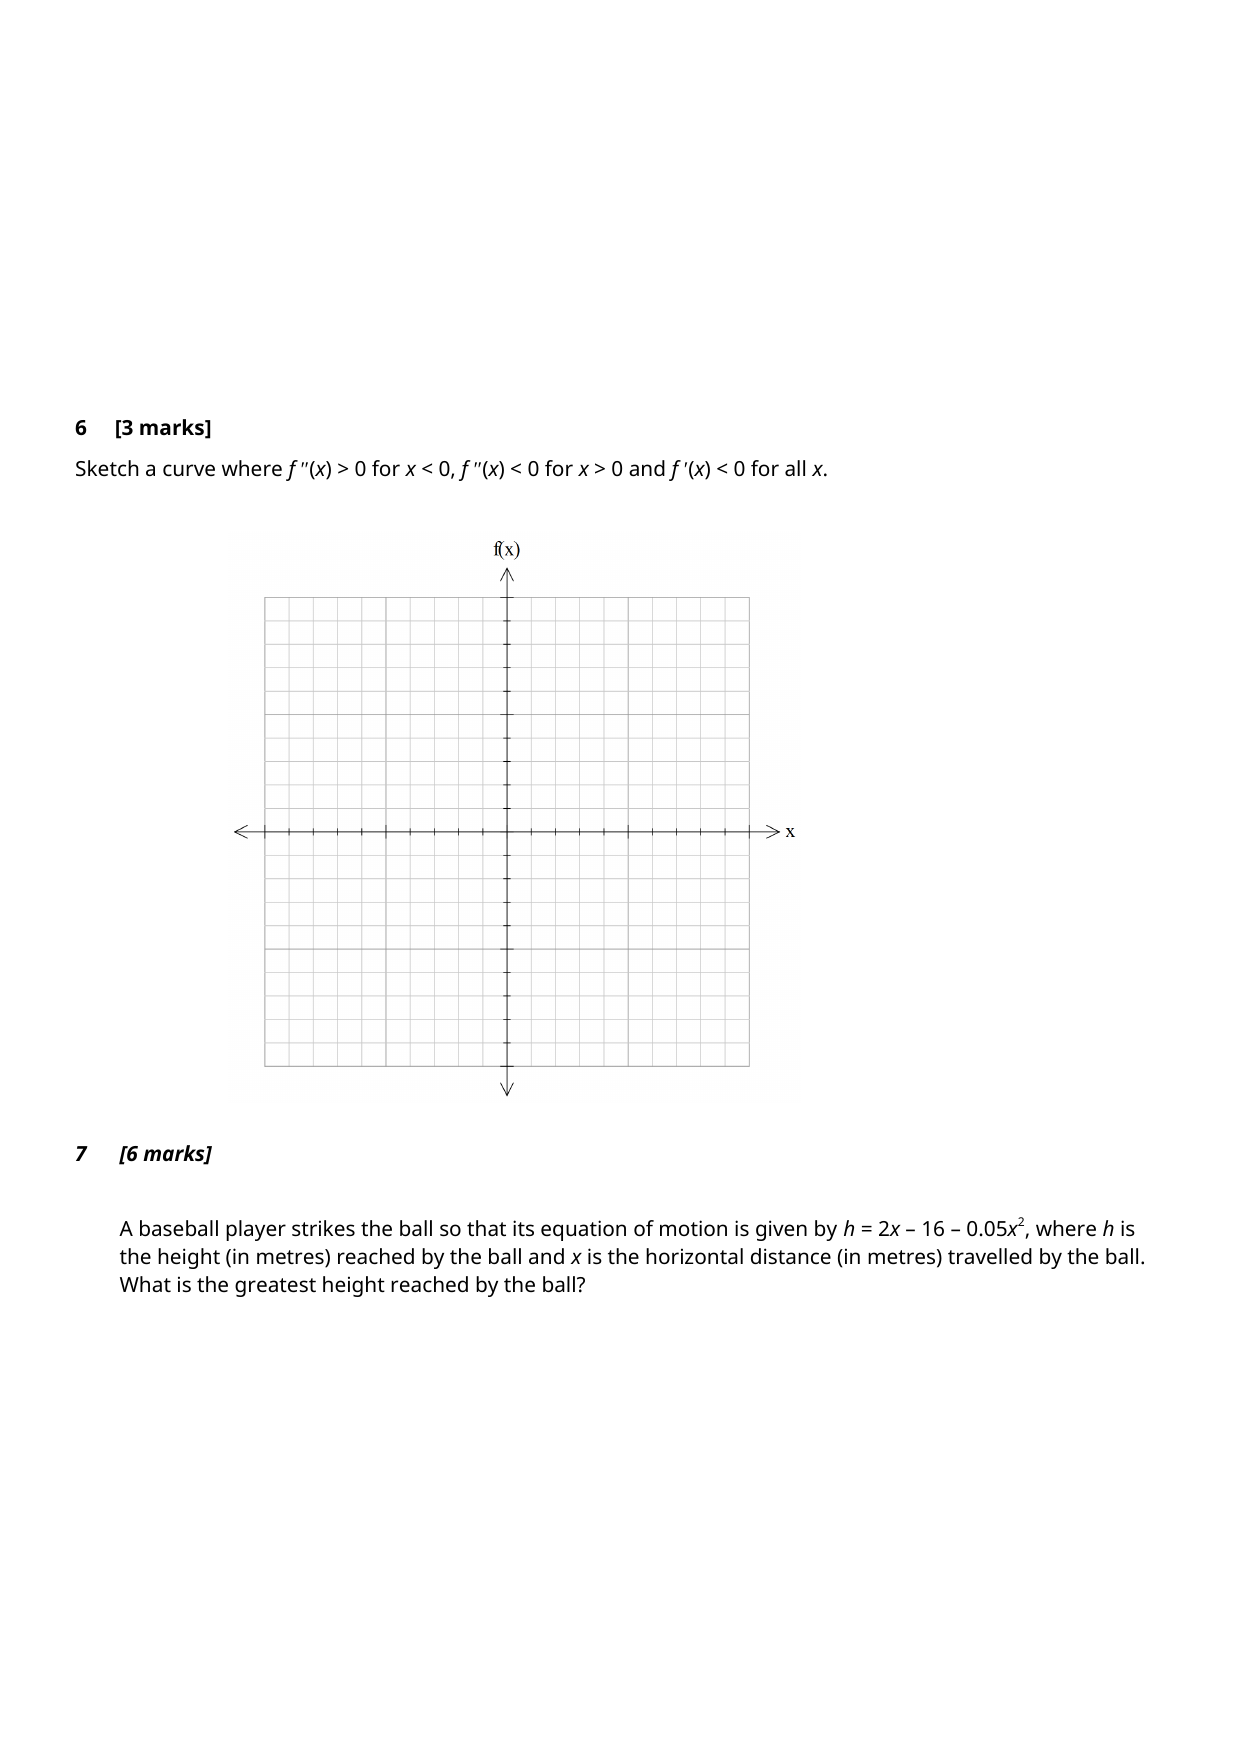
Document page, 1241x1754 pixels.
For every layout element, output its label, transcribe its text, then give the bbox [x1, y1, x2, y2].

text A baseball player strikes the ball so that its equation of motion is given by h = 2x – 16 – 0.05x2, where h is the height (in metres) reached by the ball and x is the horizontal distance (in metres) travelled by the ball. What is the greatest height reached by the ball? [119, 1214, 1165, 1299]
text 6 [3 marks] [75, 413, 1165, 441]
picture [228, 531, 802, 1103]
text Sketch a curve where f ″(x) > 0 for x < 0, f ″(x) < 0 for x > 0 and f ′(x) < 0 for all x. [75, 454, 1165, 482]
text 7 [6 marks] [75, 1139, 1165, 1168]
